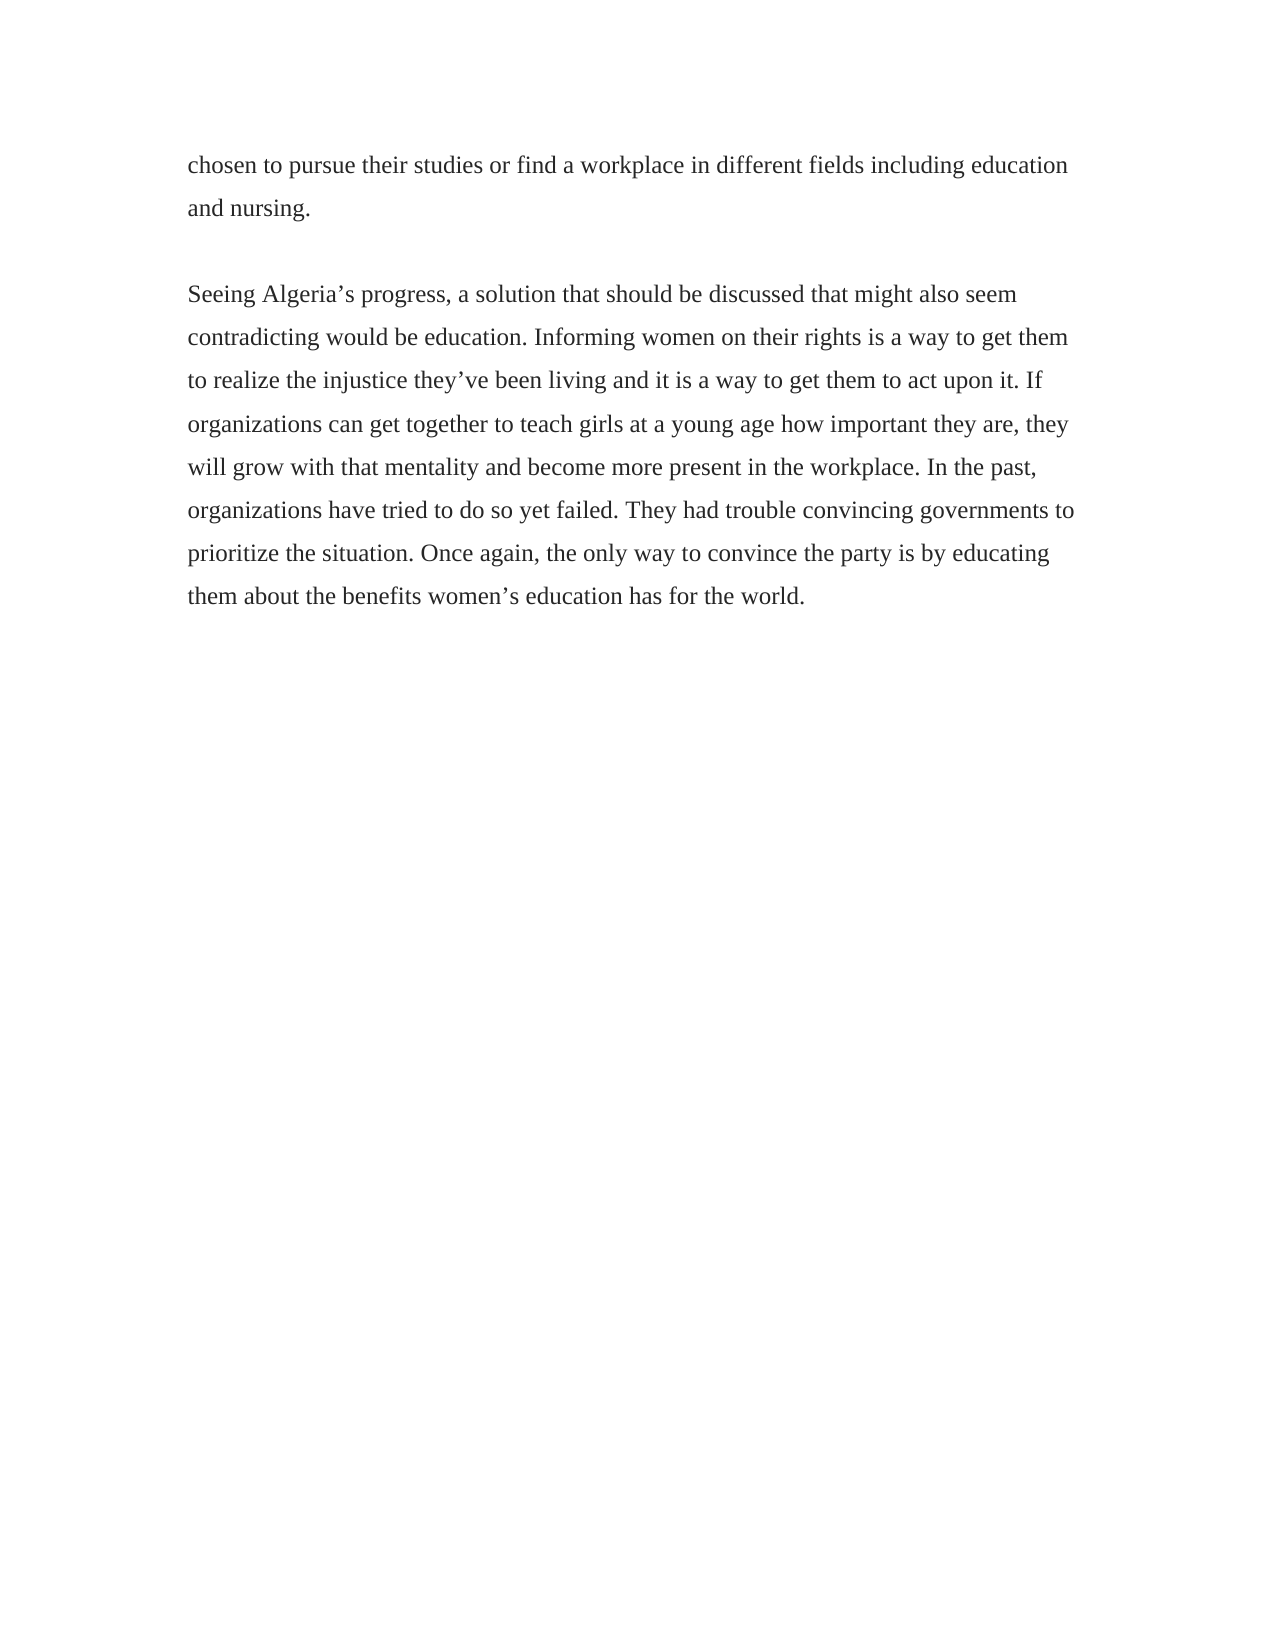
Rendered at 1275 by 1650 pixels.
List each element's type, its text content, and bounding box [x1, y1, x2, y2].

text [187, 150, 1087, 222]
text Seeing Algeria’s progress, a solution that should be discussed that might also seem contradicting would be education. Informing women on their rights is a way to get them to realize the injustice they’ve been living and it is a way to get them to act upon it. If organizations can get together to teach girls at a young age how important they are, they will grow with that mentality and become more present in the workplace. In the past, organizations have tried to do so yet failed. They had trouble convincing governments to prioritize the situation. Once again, the only way to convince the party is by educating them about the benefits women’s education has for the world. [187, 279, 1087, 610]
